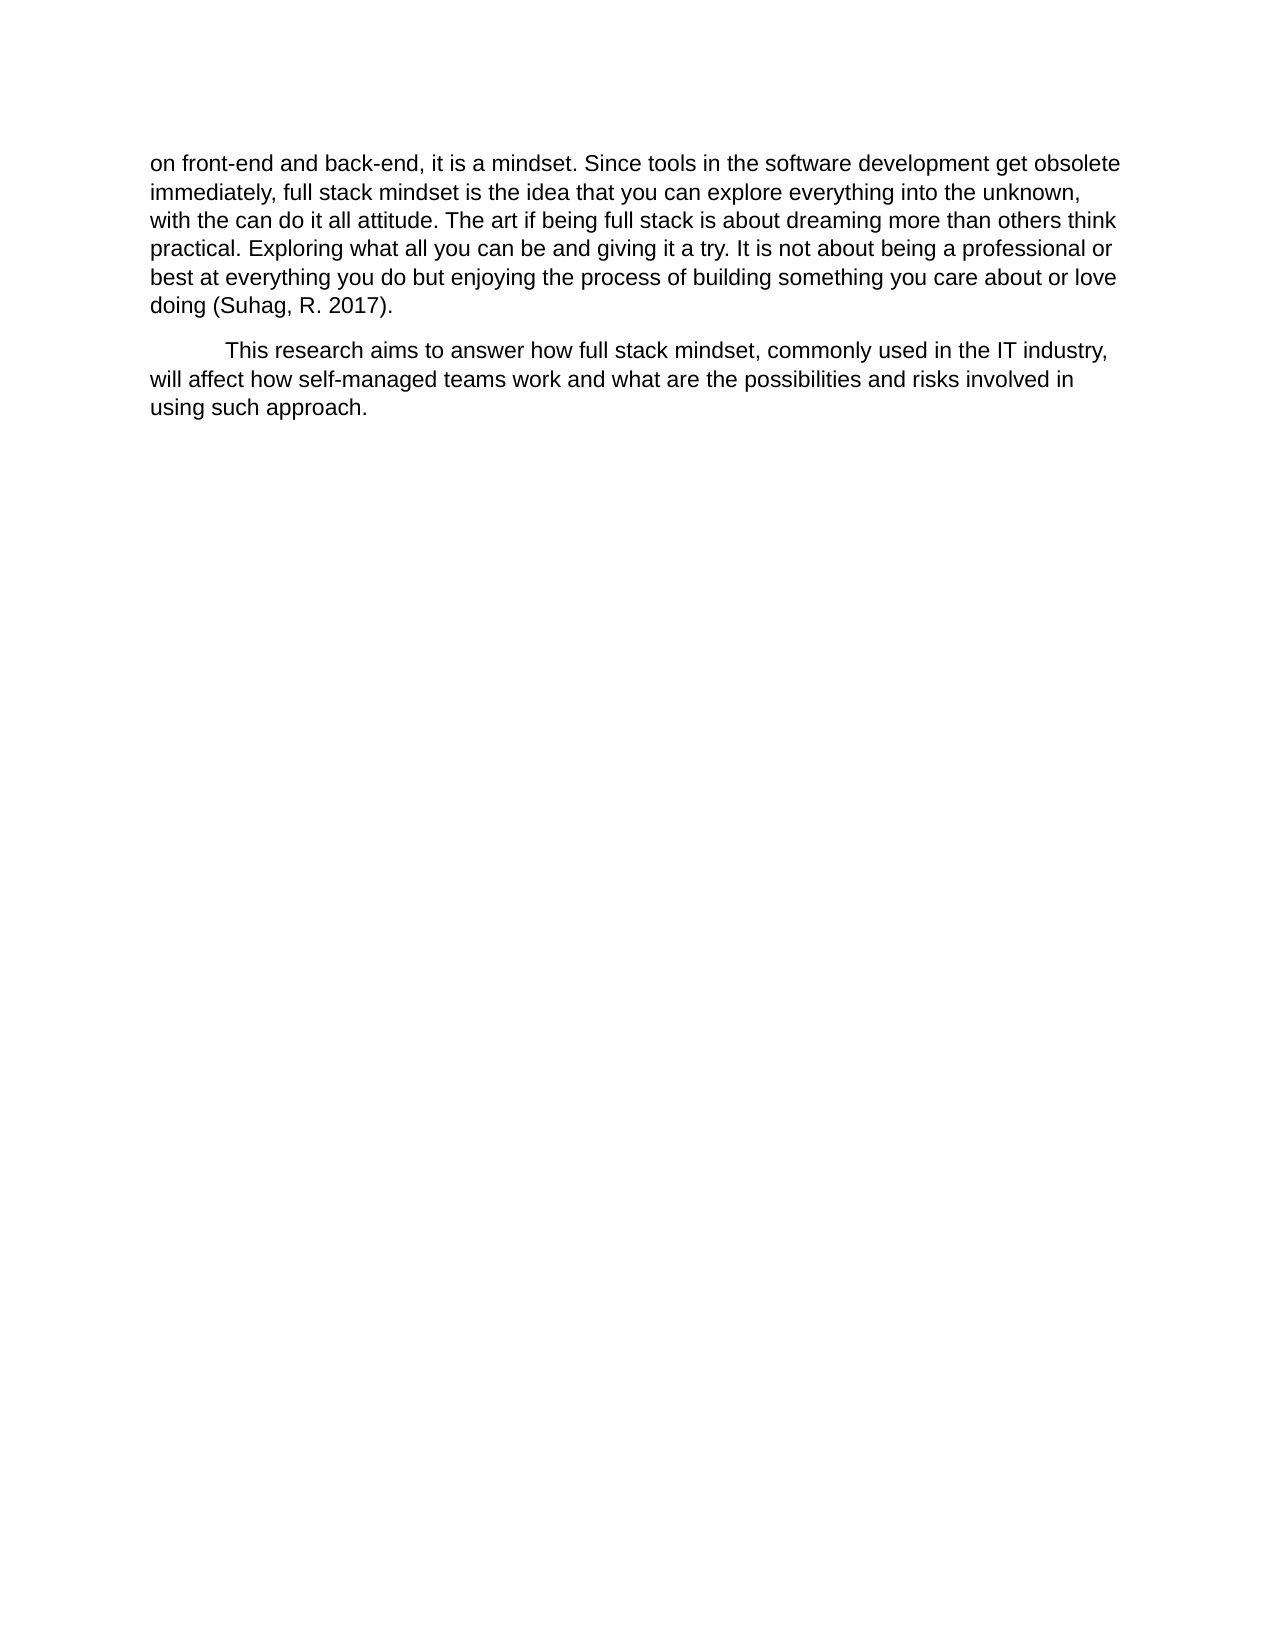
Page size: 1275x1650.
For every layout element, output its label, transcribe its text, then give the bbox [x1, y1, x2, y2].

text This research aims to answer how full stack mindset, commonly used in the IT industry, will affect how self-managed teams work and what are the possibilities and risks involved in using such approach. [150, 337, 1125, 421]
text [150, 150, 1125, 318]
